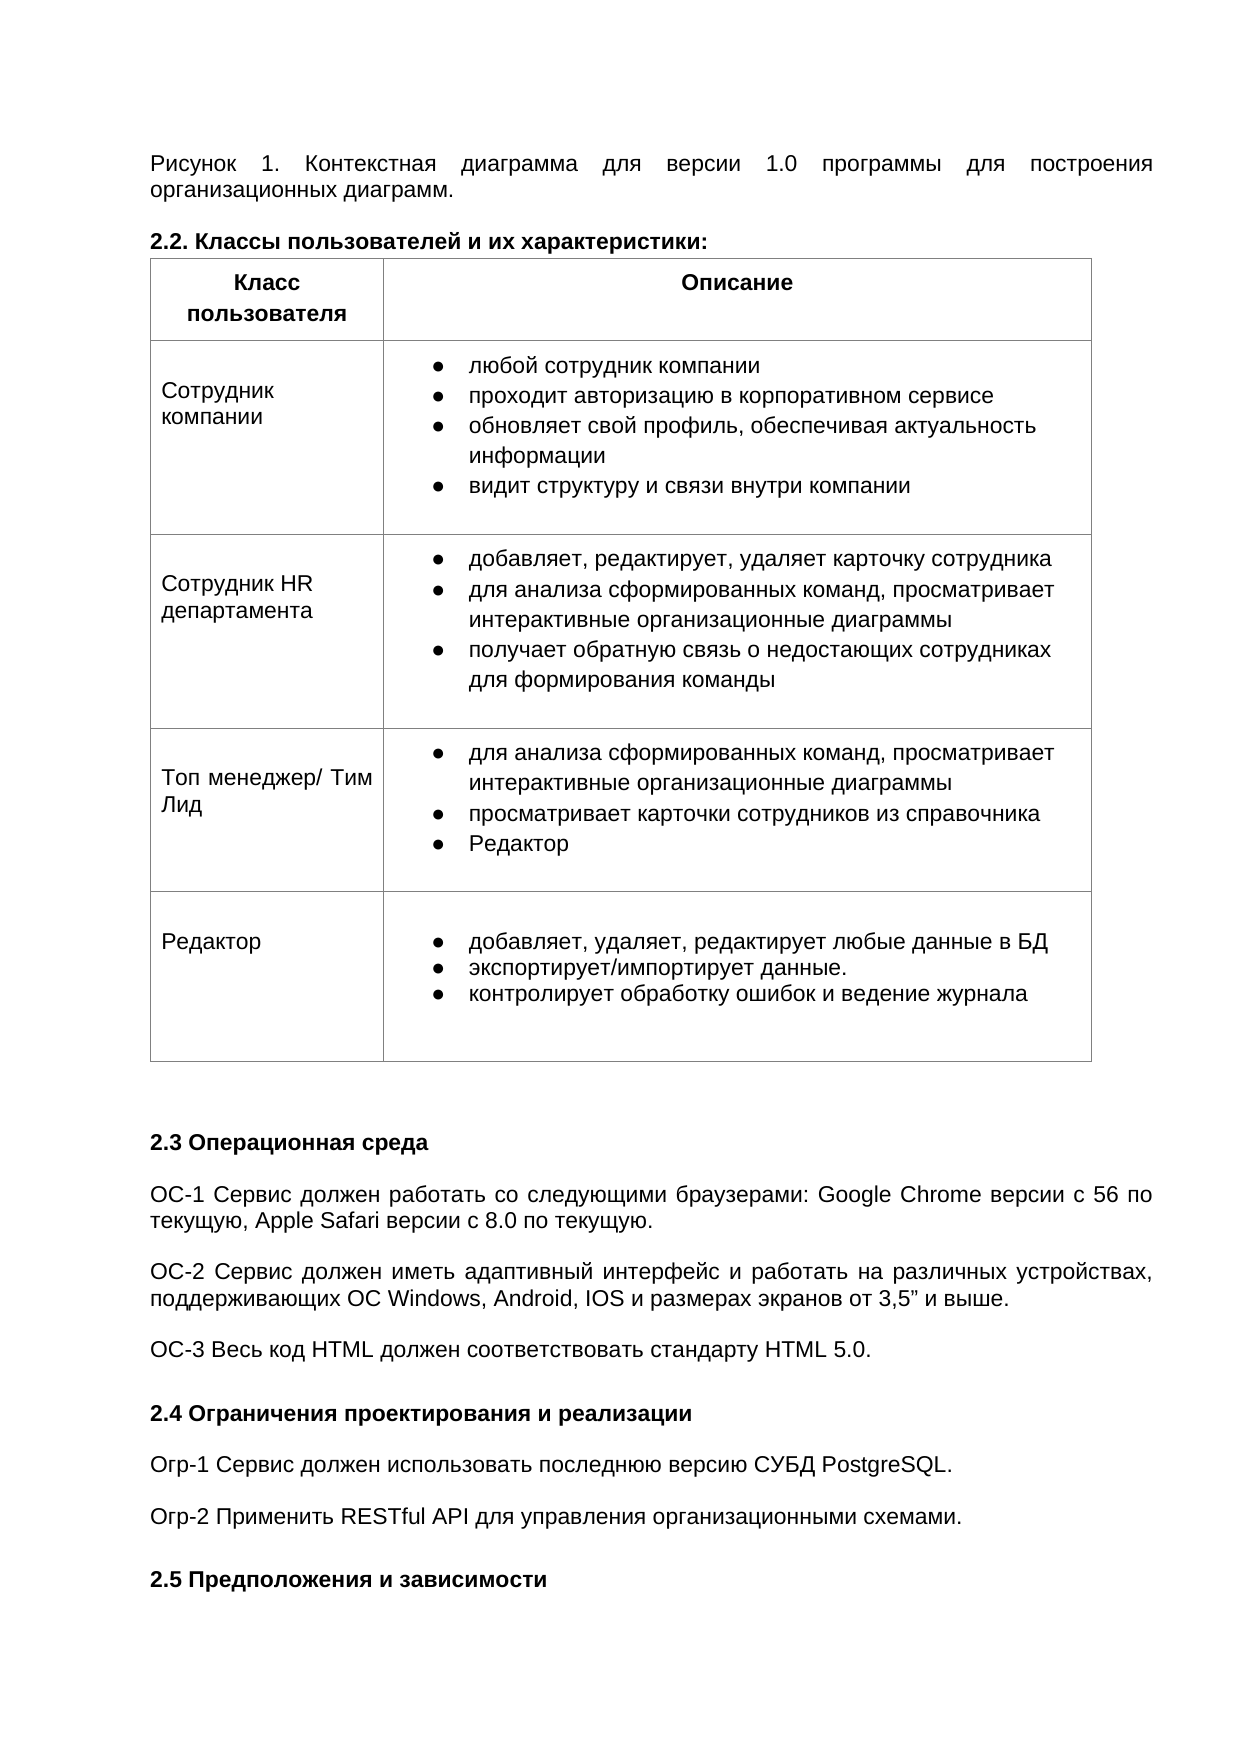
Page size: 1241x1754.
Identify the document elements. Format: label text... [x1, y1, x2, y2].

table_cell Редактор [151, 892, 383, 1061]
text Огр-1 Сервис должен использовать последнюю версию СУБД PostgreSQL. [150, 1451, 1153, 1478]
table_cell Сотрудник компании [151, 341, 383, 534]
table_cell Сотрудник HR департамента [151, 535, 383, 728]
text ОС-3 Весь код HTML должен соответствовать стандарту HTML 5.0. [150, 1336, 1153, 1362]
table_header Класс пользователя [151, 259, 383, 340]
text Рисунок 1. Контекстная диаграмма для версии 1.0 программы для построения организационных диаграмм. [150, 150, 1153, 203]
table_cell добавляет, редактирует, удаляет карточку сотрудника для анализа сформированных команд, просматривает интерактивные организационные диаграммы получает обратную связь о недостающих сотрудниках для формирования команды [384, 535, 1091, 728]
table_header Описание [384, 259, 1091, 340]
table_cell любой сотрудник компании проходит авторизацию в корпоративном сервисе обновляет свой профиль, обеспечивая актуальность информации видит структуру и связи внутри компании [384, 341, 1091, 534]
table_cell для анализа сформированных команд, просматривает интерактивные организационные диаграммы просматривает карточки сотрудников из справочника Редактор [384, 729, 1091, 891]
text ОС-1 Сервис должен работать со следующими браузерами: Google Chrome версии с 56 по текущую, Apple Safari версии с 8.0 по текущую. [150, 1181, 1153, 1233]
subtitle 2.4 Ограничения проектирования и реализации [150, 1400, 1153, 1426]
text 2.2. Классы пользователей и их характеристики: [150, 228, 1153, 254]
table_cell добавляет, удаляет, редактирует любые данные в БД экспортирует/импортирует данные. контролирует обработку ошибок и ведение журнала [384, 892, 1091, 1061]
text Огр-2 Применить RESTful API для управления организационными схемами. [150, 1503, 1153, 1529]
subtitle 2.5 Предположения и зависимости [150, 1566, 1153, 1593]
table_cell Топ менеджер/ Тим Лид [151, 729, 383, 891]
subtitle 2.3 Операционная среда [150, 1129, 1153, 1156]
text ОС-2 Сервис должен иметь адаптивный интерфейс и работать на различных устройствах, поддерживающих ОС Windows, Android, IOS и размерах экранов от 3,5” и выше. [150, 1258, 1153, 1311]
